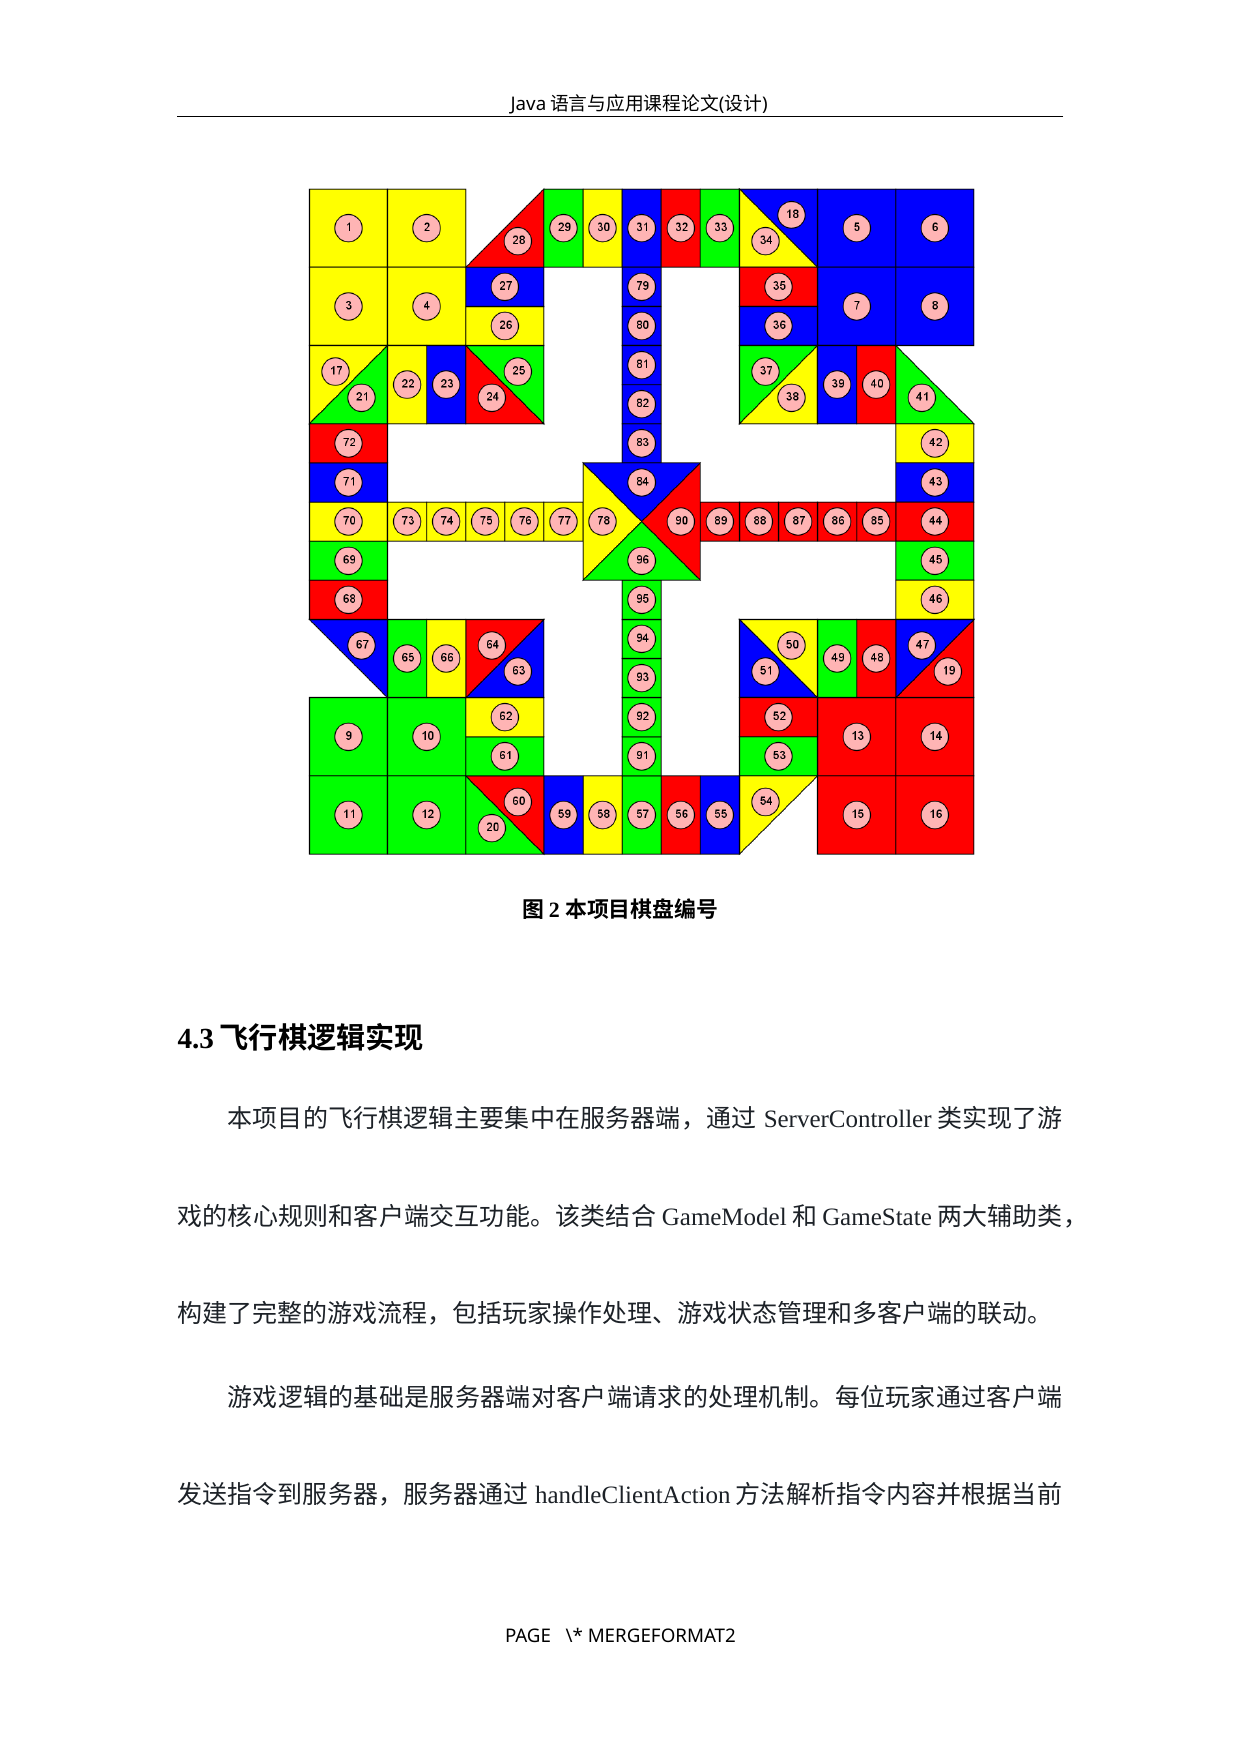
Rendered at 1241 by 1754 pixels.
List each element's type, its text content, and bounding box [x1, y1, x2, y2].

text 4.3飞行棋逻辑实现 [177, 1003, 1063, 1068]
text 本项目的飞行棋逻辑主要集中在服务器端，通过ServerController类实现了游戏的核心规则和客户端交互功能。该类结合GameModel和GameState两大辅助类，构建了完整的游戏流程，包括玩家操作处理、游戏状态管理和多客户端的联动。 [177, 1084, 1063, 1344]
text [177, 1363, 1063, 1525]
text 图2 本项目棋盘编号 [177, 892, 1063, 924]
picture [239, 162, 1045, 875]
